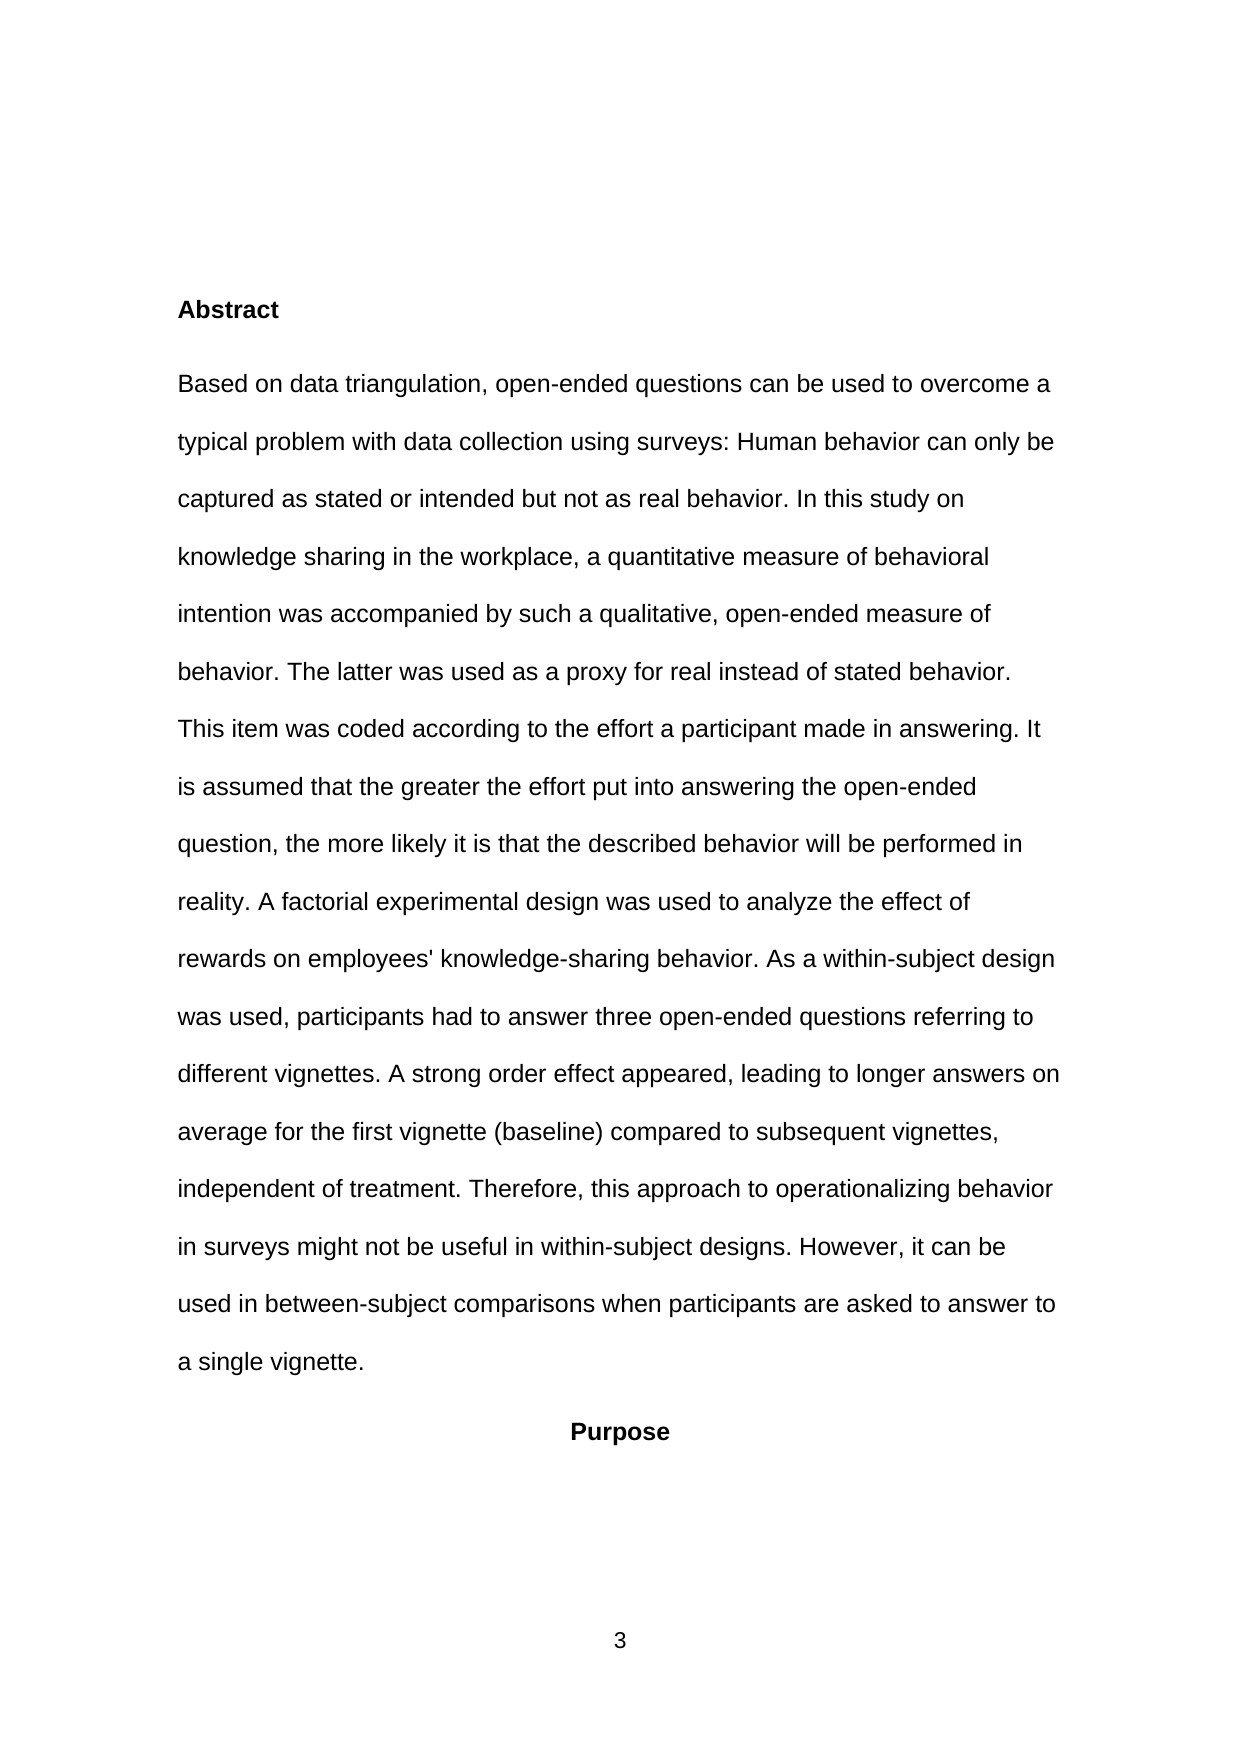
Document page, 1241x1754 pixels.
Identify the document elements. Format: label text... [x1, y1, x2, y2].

text Based on data triangulation, open-ended questions can be used to overcome a typical problem with data collection using surveys: Human behavior can only be captured as stated or intended but not as real behavior. In this study on knowledge sharing in the workplace, a quantitative measure of behavioral intention was accompanied by such a qualitative, open-ended measure of behavior. The latter was used as a proxy for real instead of stated behavior. This item was coded according to the effort a participant made in answering. It is assumed that the greater the effort put into answering the open-ended question, the more likely it is that the described behavior will be performed in reality. A factorial experimental design was used to analyze the effect of rewards on employees' knowledge-sharing behavior. As a within-subject design was used, participants had to answer three open-ended questions referring to different vignettes. A strong order effect appeared, leading to longer answers on average for the first vignette (baseline) compared to subsequent vignettes, independent of treatment. Therefore, this approach to operationalizing behavior in surveys might not be useful in within-subject designs. However, it can be used in between-subject comparisons when participants are asked to answer to a single vignette. [177, 369, 1063, 1376]
text Purpose [177, 1417, 1063, 1446]
text Abstract [177, 295, 1063, 324]
